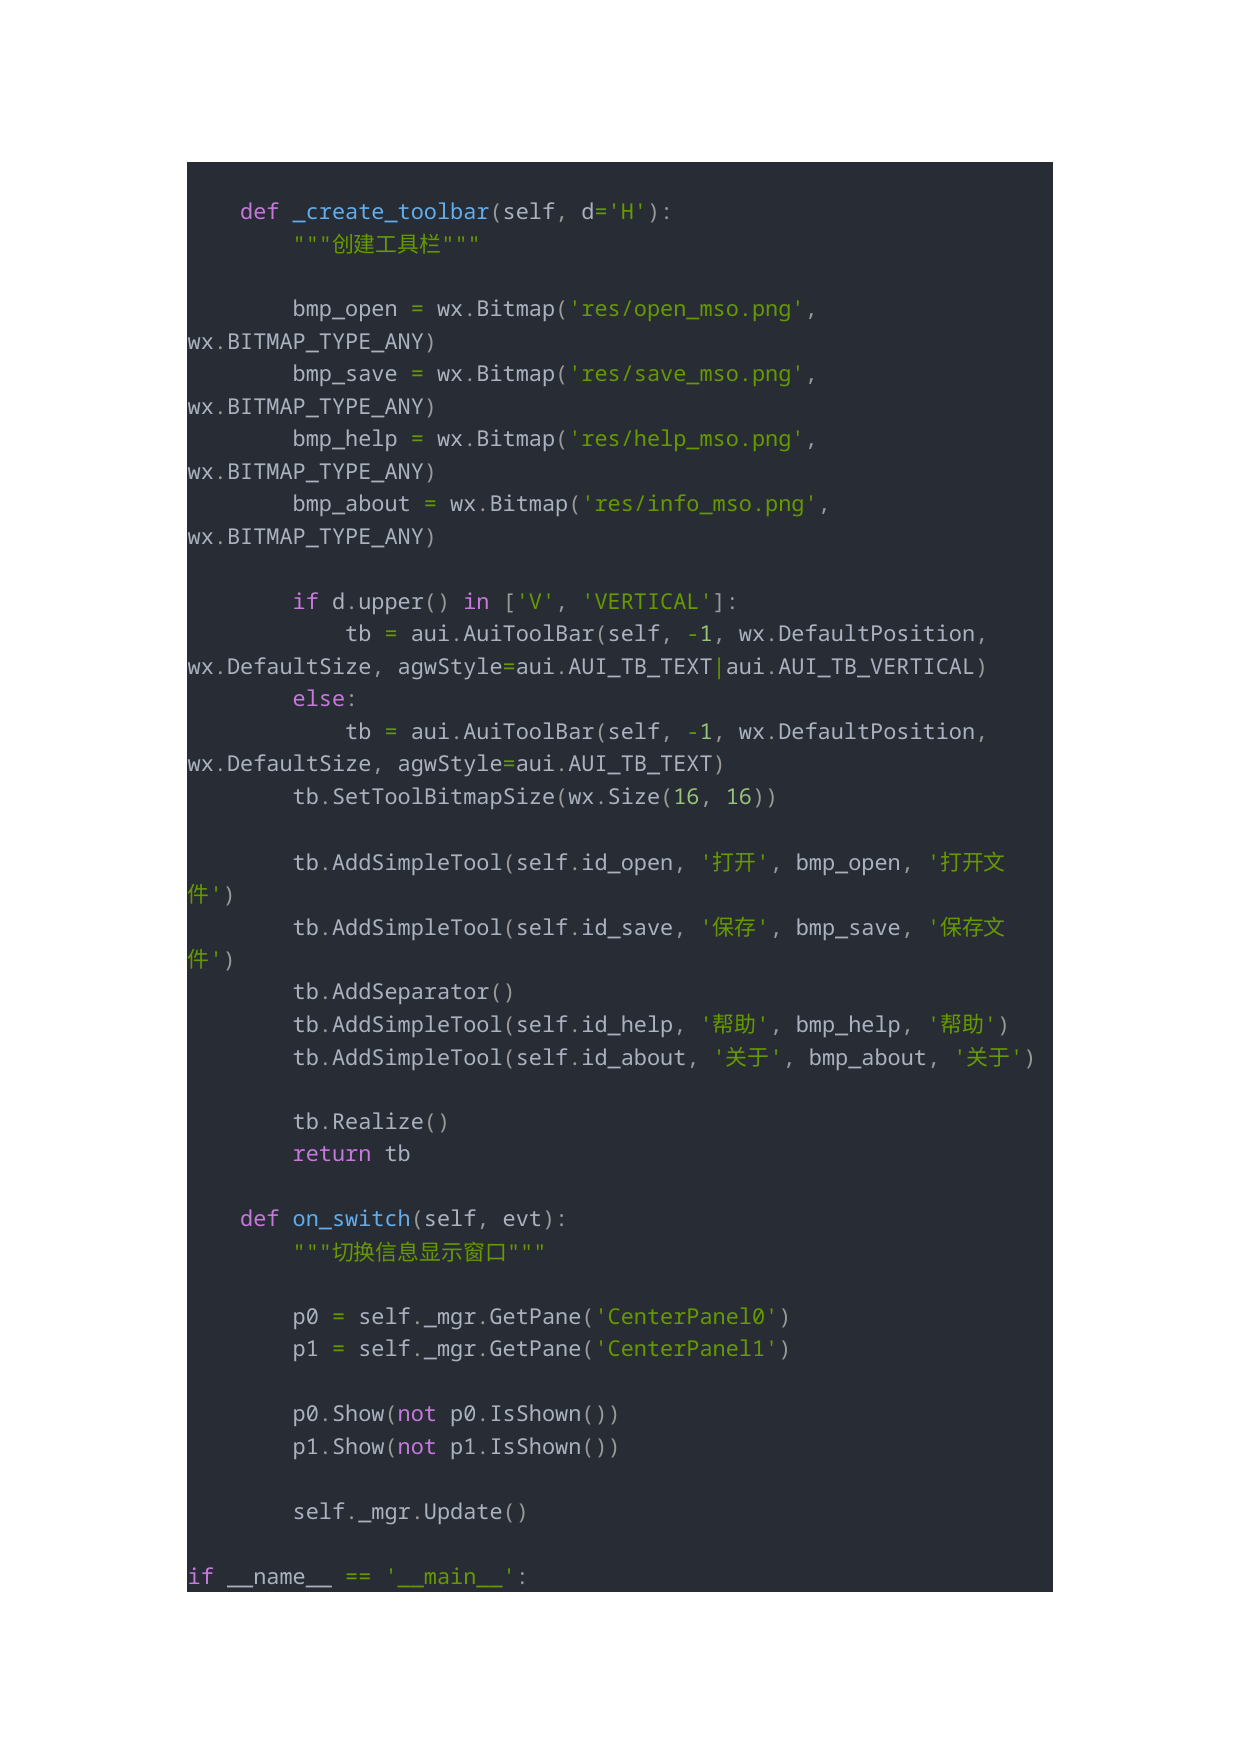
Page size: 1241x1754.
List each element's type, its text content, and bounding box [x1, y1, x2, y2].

text tb.AddSeparator() [187, 974, 1053, 1007]
text def on_switch(self, evt): [187, 1202, 1053, 1234]
text def _create_toolbar(self, d='H'): [187, 194, 1053, 227]
text p1.Show(not p1.IsShown()) [187, 1429, 1053, 1462]
text p0 = self._mgr.GetPane('CenterPanel0') [187, 1299, 1053, 1332]
text if __name__ == '__main__': [187, 1559, 1053, 1592]
text tb.AddSimpleTool(self.id_about, '关于', bmp_about, '关于') [187, 1039, 1053, 1072]
text return tb [187, 1137, 1053, 1169]
text bmp_open = wx.Bitmap('res/open_mso.png', wx.BITMAP_TYPE_ANY) [187, 292, 1053, 357]
text """切换信息显示窗口""" [187, 1234, 1053, 1267]
text """创建工具栏""" [441, 227, 1053, 259]
text tb.AddSimpleTool(self.id_save, '保存', bmp_save, '保存文件') [187, 909, 1053, 974]
text bmp_save = wx.Bitmap('res/save_mso.png', wx.BITMAP_TYPE_ANY) [187, 357, 1053, 422]
text p1 = self._mgr.GetPane('CenterPanel1') [187, 1332, 1053, 1364]
text self._mgr.Update() [187, 1494, 1053, 1527]
text tb = aui.AuiToolBar(self, -1, wx.DefaultPosition, wx.DefaultSize, agwStyle=aui.AUI_TB_TEXT) [187, 714, 1053, 779]
text tb = aui.AuiToolBar(self, -1, wx.DefaultPosition, wx.DefaultSize, agwStyle=aui.AUI_TB_TEXT|aui.AUI_TB_VERTICAL) [187, 617, 1053, 682]
text else: [187, 682, 1053, 714]
text bmp_about = wx.Bitmap('res/info_mso.png', wx.BITMAP_TYPE_ANY) [187, 487, 1053, 552]
text p0.Show(not p0.IsShown()) [187, 1397, 1053, 1429]
text if d.upper() in ['V', 'VERTICAL']: [187, 584, 1053, 617]
text tb.SetToolBitmapSize(wx.Size(16, 16)) [187, 779, 1053, 812]
text tb.Realize() [187, 1104, 1053, 1137]
text tb.AddSimpleTool(self.id_open, '打开', bmp_open, '打开文件') [187, 844, 1053, 909]
text bmp_help = wx.Bitmap('res/help_mso.png', wx.BITMAP_TYPE_ANY) [187, 422, 1053, 487]
